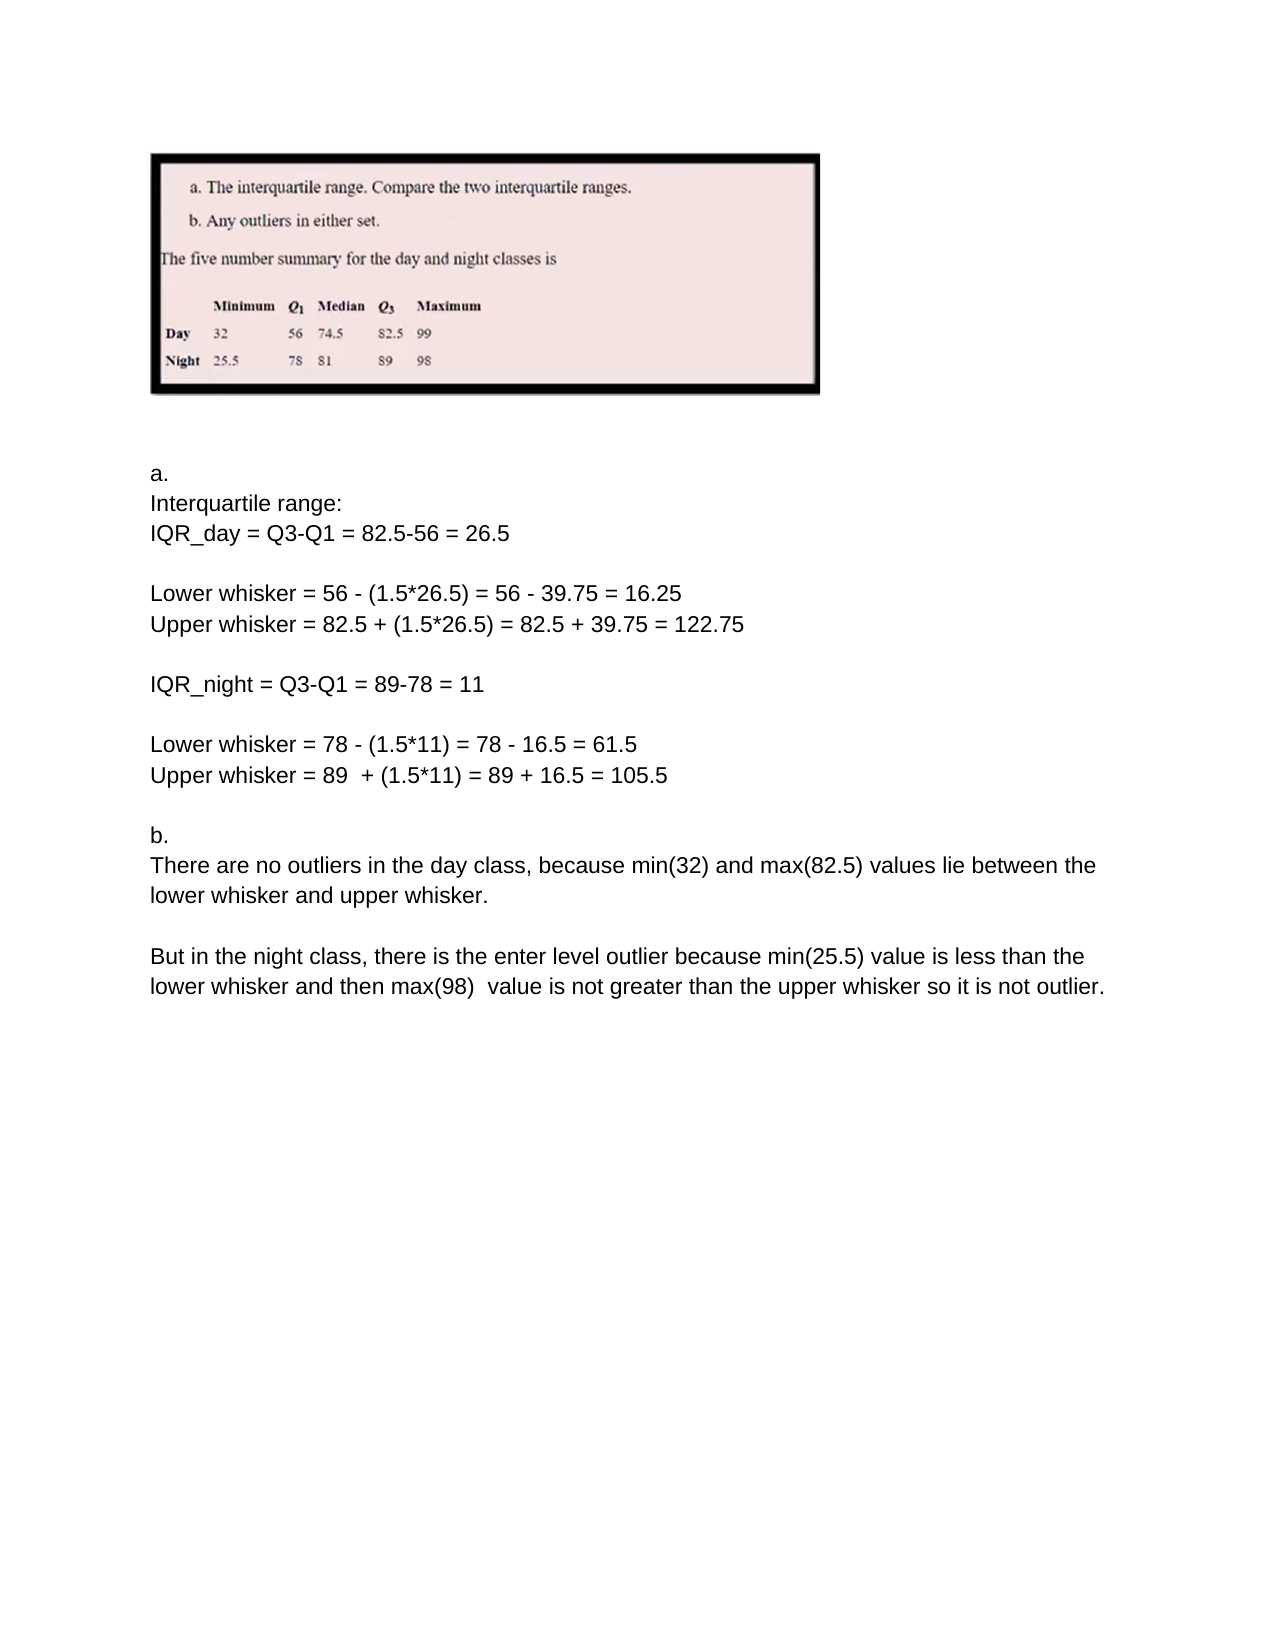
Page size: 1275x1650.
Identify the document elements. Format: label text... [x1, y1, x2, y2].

text Lower whisker = 56 - (1.5*26.5) = 56 - 39.75 = 16.25 [150, 580, 1125, 607]
text Interquartile range: [150, 490, 1125, 516]
text b. [150, 822, 1125, 848]
picture [150, 150, 821, 396]
text IQR_day = Q3-Q1 = 82.5-56 = 26.5 [150, 520, 1125, 546]
text Upper whisker = 82.5 + (1.5*26.5) = 82.5 + 39.75 = 122.75 [150, 611, 1125, 637]
text There are no outliers in the day class, because min(32) and max(82.5) values lie between the lower whisker and upper whisker. [150, 852, 1125, 909]
text Upper whisker = 89 + (1.5*11) = 89 + 16.5 = 105.5 [150, 762, 1125, 788]
text Lower whisker = 78 - (1.5*11) = 78 - 16.5 = 61.5 [150, 731, 1125, 758]
text IQR_night = Q3-Q1 = 89-78 = 11 [150, 671, 1125, 697]
text But in the night class, there is the enter level outlier because min(25.5) value is less than the lower whisker and then max(98) value is not greater than the upper whisker so it is not outlier. [150, 943, 1125, 999]
text a. [150, 459, 1125, 486]
